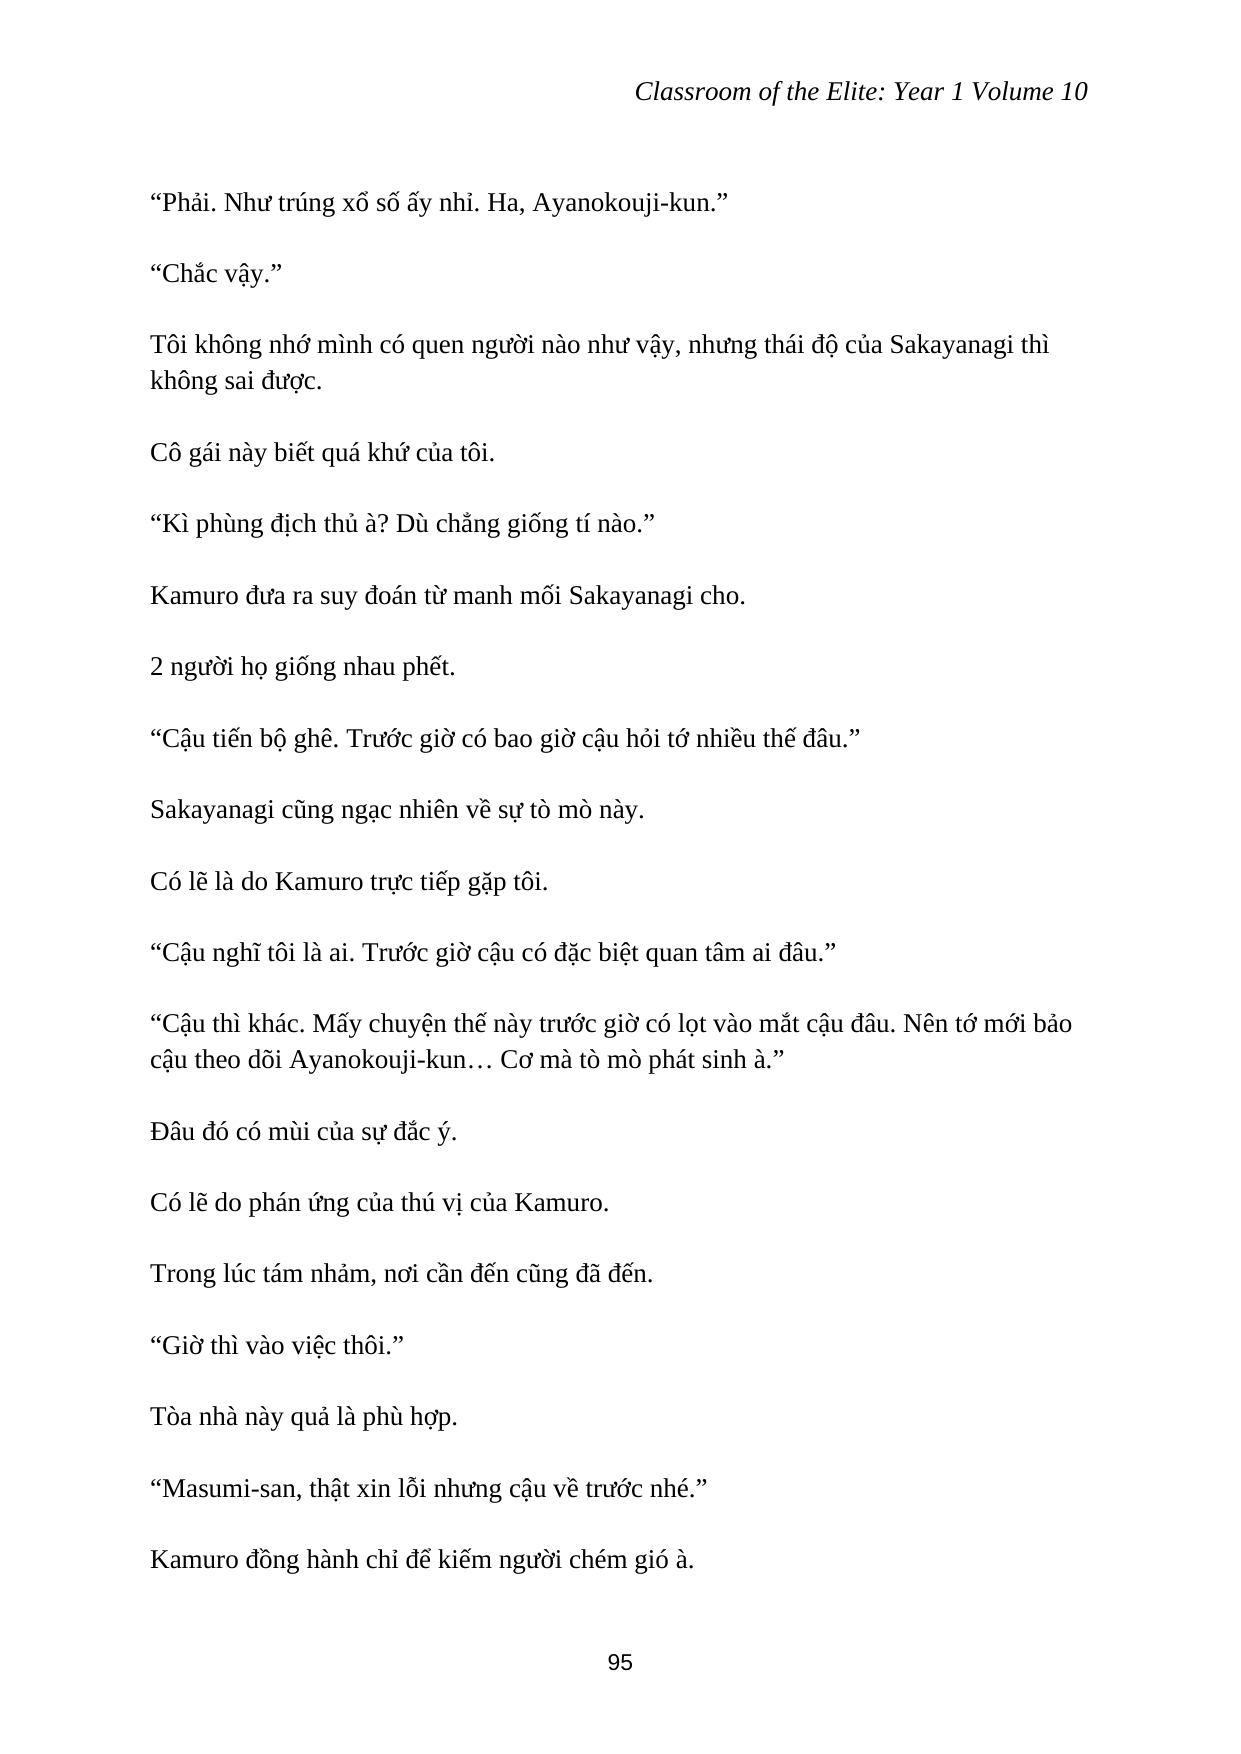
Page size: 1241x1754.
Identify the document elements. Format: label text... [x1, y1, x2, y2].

text Trong lúc tám nhảm, nơi cần đến cũng đã đến. [150, 1258, 1090, 1289]
text “Masumi-san, thật xin lỗi nhưng cậu về trước nhé.” [150, 1472, 1090, 1503]
text “Giờ thì vào việc thôi.” [150, 1329, 1090, 1360]
text Sakayanagi cũng ngạc nhiên về sự tò mò này. [150, 793, 1090, 824]
text “Cậu thì khác. Mấy chuyện thế này trước giờ có lọt vào mắt cậu đâu. Nên tớ mới bảo cậu theo dõi Ayanokouji-kun… Cơ mà tò mò phát sinh à.” [150, 1007, 1090, 1074]
text Đâu đó có mùi của sự đắc ý. [150, 1115, 1090, 1146]
text Tôi không nhớ mình có quen người nào như vậy, nhưng thái độ của Sakayanagi thì không sai được. [150, 329, 1090, 396]
text “Cậu tiến bộ ghê. Trước giờ có bao giờ cậu hỏi tớ nhiều thế đâu.” [150, 722, 1090, 753]
text “Chắc vậy.” [150, 257, 1090, 288]
text Có lẽ là do Kamuro trực tiếp gặp tôi. [150, 864, 1090, 896]
text 2 người họ giống nhau phết. [150, 650, 1090, 681]
text “Kì phùng địch thủ à? Dù chẳng giống tí nào.” [150, 507, 1090, 538]
text “Phải. Như trúng xổ số ấy nhỉ. Ha, Ayanokouji-kun.” [150, 186, 1090, 217]
text “Cậu nghĩ tôi là ai. Trước giờ cậu có đặc biệt quan tâm ai đâu.” [150, 936, 1090, 967]
text Kamuro đưa ra suy đoán từ manh mối Sakayanagi cho. [150, 579, 1090, 610]
text Có lẽ do phán ứng của thú vị của Kamuro. [150, 1186, 1090, 1217]
text Kamuro đồng hành chỉ để kiếm người chém gió à. [150, 1543, 1090, 1574]
text Cô gái này biết quá khứ của tôi. [150, 436, 1090, 467]
text Tòa nhà này quả là phù hợp. [150, 1401, 1090, 1432]
